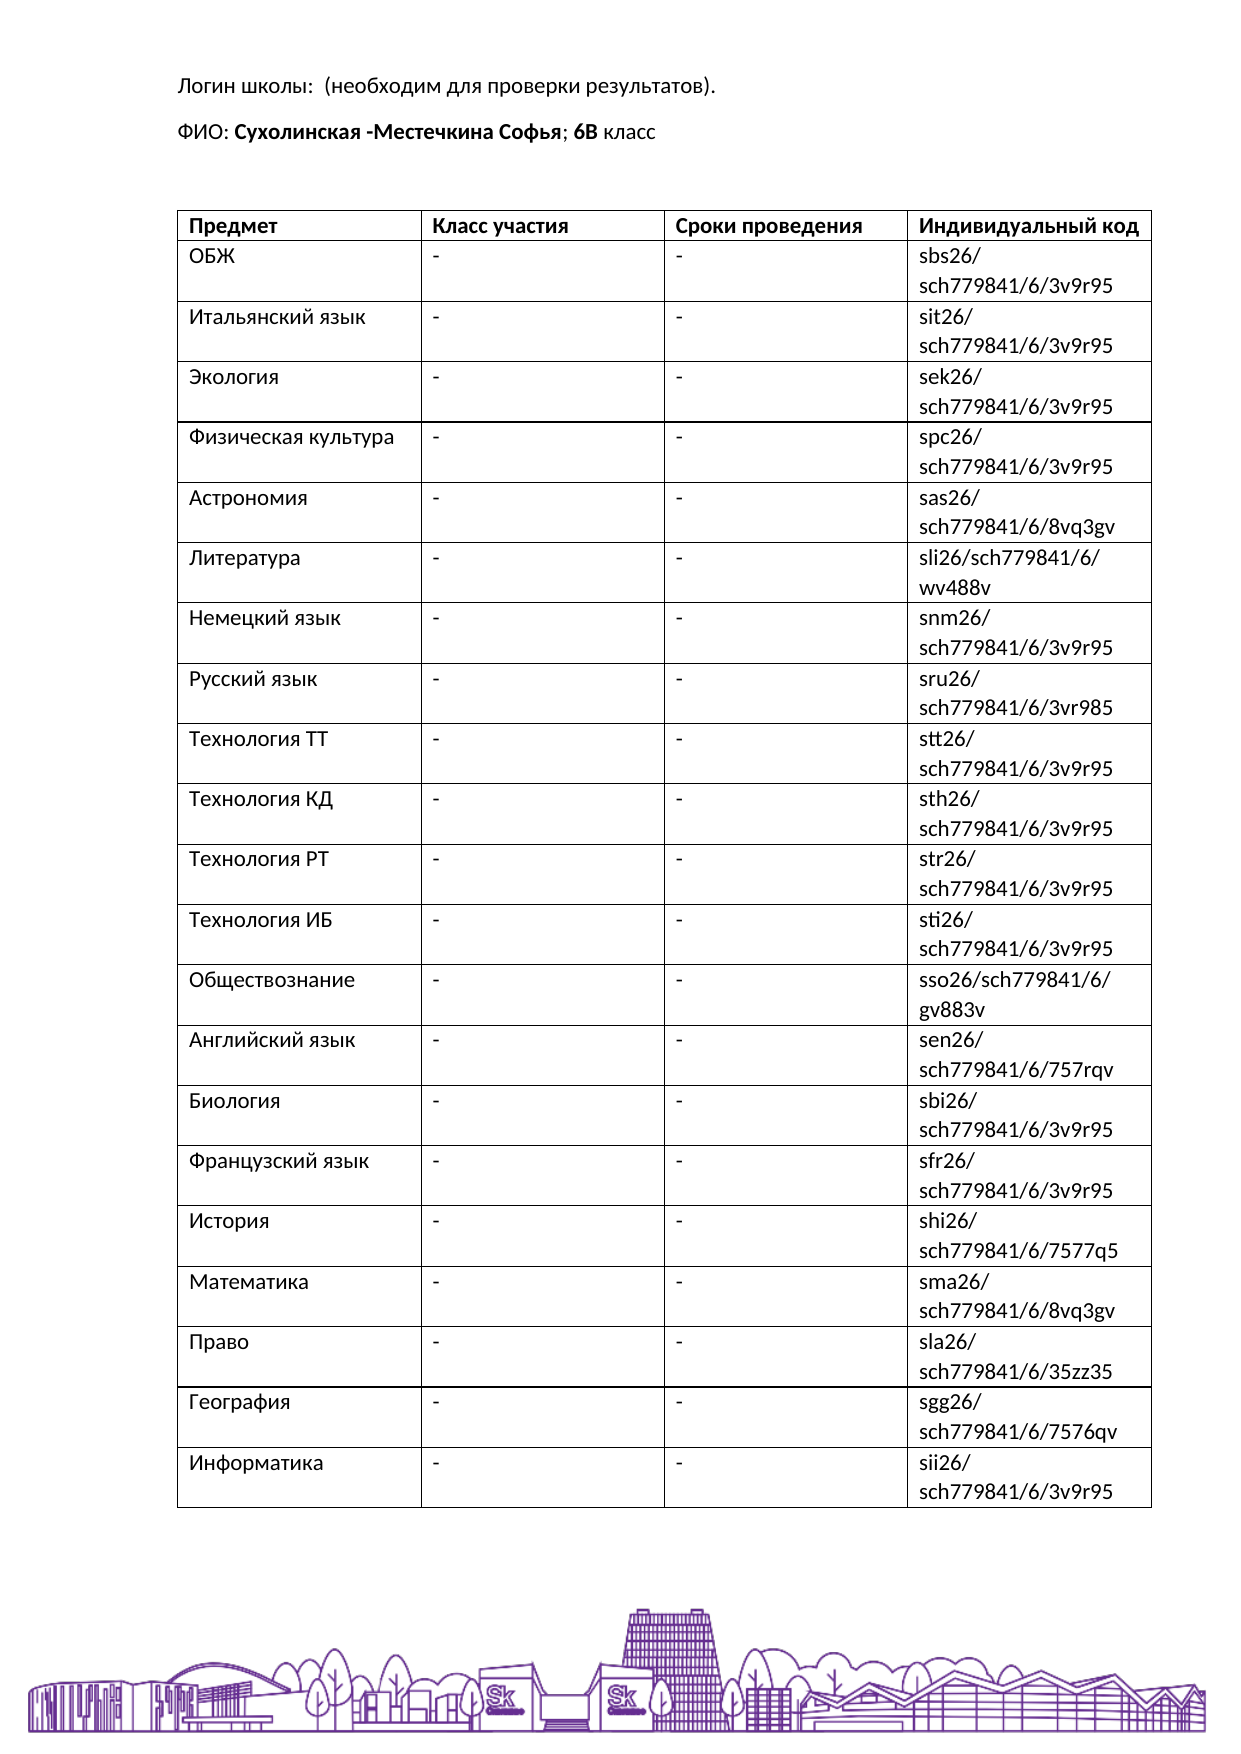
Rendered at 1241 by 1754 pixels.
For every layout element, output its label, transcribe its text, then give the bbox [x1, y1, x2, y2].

table_cell Право [178, 1327, 421, 1386]
table_cell Математика [178, 1267, 421, 1326]
table_cell - [665, 1448, 907, 1507]
table_cell - [422, 1146, 664, 1205]
table_cell - [422, 845, 664, 904]
table_cell sii26/sch779841/6/3v9r95 [908, 1448, 1151, 1507]
table_cell - [422, 905, 664, 964]
table_cell - [665, 423, 907, 482]
table_cell - [422, 302, 664, 361]
table_cell sgg26/sch779841/6/7576qv [908, 1388, 1151, 1447]
table_cell - [665, 1026, 907, 1085]
table_cell - [665, 1086, 907, 1145]
table_cell - [665, 241, 907, 301]
table_cell - [665, 1267, 907, 1326]
table_cell - [665, 724, 907, 783]
table_cell Английский язык [178, 1026, 421, 1085]
table_header Индивидуальный код [908, 211, 1151, 240]
table_cell - [665, 965, 907, 1024]
table_cell Технология КД [178, 784, 421, 843]
table_cell - [665, 302, 907, 361]
table_cell Французский язык [178, 1146, 421, 1205]
table_cell sru26/sch779841/6/3vr985 [908, 664, 1151, 723]
table_header Сроки проведения [665, 211, 907, 240]
table_cell snm26/sch779841/6/3v9r95 [908, 603, 1151, 663]
table_cell География [178, 1388, 421, 1447]
table_cell Технология ИБ [178, 905, 421, 964]
table_cell - [422, 1086, 664, 1145]
table_cell Астрономия [178, 483, 421, 542]
table_cell - [665, 1388, 907, 1447]
table_cell - [422, 1206, 664, 1266]
table_cell - [665, 1206, 907, 1266]
table_cell - [422, 362, 664, 421]
table_header Класс участия [422, 211, 664, 240]
table_cell Технология ТТ [178, 724, 421, 783]
table_cell sfr26/sch779841/6/3v9r95 [908, 1146, 1151, 1205]
table_cell История [178, 1206, 421, 1266]
text ФИО: Сухолинская -Местечкина Софья; 6B класс [177, 117, 1152, 145]
table_cell sli26/sch779841/6/wv488v [908, 543, 1151, 602]
table_cell Литература [178, 543, 421, 602]
table_cell Обществознание [178, 965, 421, 1024]
table_cell str26/sch779841/6/3v9r95 [908, 845, 1151, 904]
table_cell ОБЖ [178, 241, 421, 301]
table_cell sbi26/sch779841/6/3v9r95 [908, 1086, 1151, 1145]
table_cell - [665, 362, 907, 421]
table_cell sti26/sch779841/6/3v9r95 [908, 905, 1151, 964]
table_cell Информатика [178, 1448, 421, 1507]
table_cell - [422, 1267, 664, 1326]
table_cell - [665, 905, 907, 964]
table_cell - [422, 603, 664, 663]
table_cell - [665, 483, 907, 542]
table_cell sma26/sch779841/6/8vq3gv [908, 1267, 1151, 1326]
table_cell Немецкий язык [178, 603, 421, 663]
table_cell - [422, 784, 664, 843]
table_cell - [422, 664, 664, 723]
table_cell - [422, 724, 664, 783]
table_cell sth26/sch779841/6/3v9r95 [908, 784, 1151, 843]
table_cell - [422, 1448, 664, 1507]
table_cell sas26/sch779841/6/8vq3gv [908, 483, 1151, 542]
table_cell - [422, 965, 664, 1024]
table_cell Экология [178, 362, 421, 421]
table_cell sek26/sch779841/6/3v9r95 [908, 362, 1151, 421]
table_cell - [665, 603, 907, 663]
table_cell - [422, 1327, 664, 1386]
table_cell Биология [178, 1086, 421, 1145]
table_cell - [665, 845, 907, 904]
table_cell Физическая культура [178, 423, 421, 482]
table_cell Русский язык [178, 664, 421, 723]
table_cell - [665, 664, 907, 723]
table_cell spc26/sch779841/6/3v9r95 [908, 423, 1151, 482]
text Логин школы: (необходим для проверки результатов). [177, 71, 1152, 99]
table_cell - [665, 543, 907, 602]
table_cell - [422, 1388, 664, 1447]
table_cell - [422, 241, 664, 301]
table_header Предмет [178, 211, 421, 240]
table_cell - [665, 1146, 907, 1205]
table_cell - [665, 1327, 907, 1386]
table_cell sla26/sch779841/6/35zz35 [908, 1327, 1151, 1386]
table_cell - [422, 1026, 664, 1085]
table_cell shi26/sch779841/6/7577q5 [908, 1206, 1151, 1266]
table_cell sen26/sch779841/6/757rqv [908, 1026, 1151, 1085]
table_cell sso26/sch779841/6/gv883v [908, 965, 1151, 1024]
table_cell sbs26/sch779841/6/3v9r95 [908, 241, 1151, 301]
table_cell Итальянский язык [178, 302, 421, 361]
table_cell sit26/sch779841/6/3v9r95 [908, 302, 1151, 361]
table_cell - [422, 543, 664, 602]
table_cell - [665, 784, 907, 843]
table_cell - [422, 423, 664, 482]
table_cell - [422, 483, 664, 542]
table_cell Технология РТ [178, 845, 421, 904]
table_cell stt26/sch779841/6/3v9r95 [908, 724, 1151, 783]
